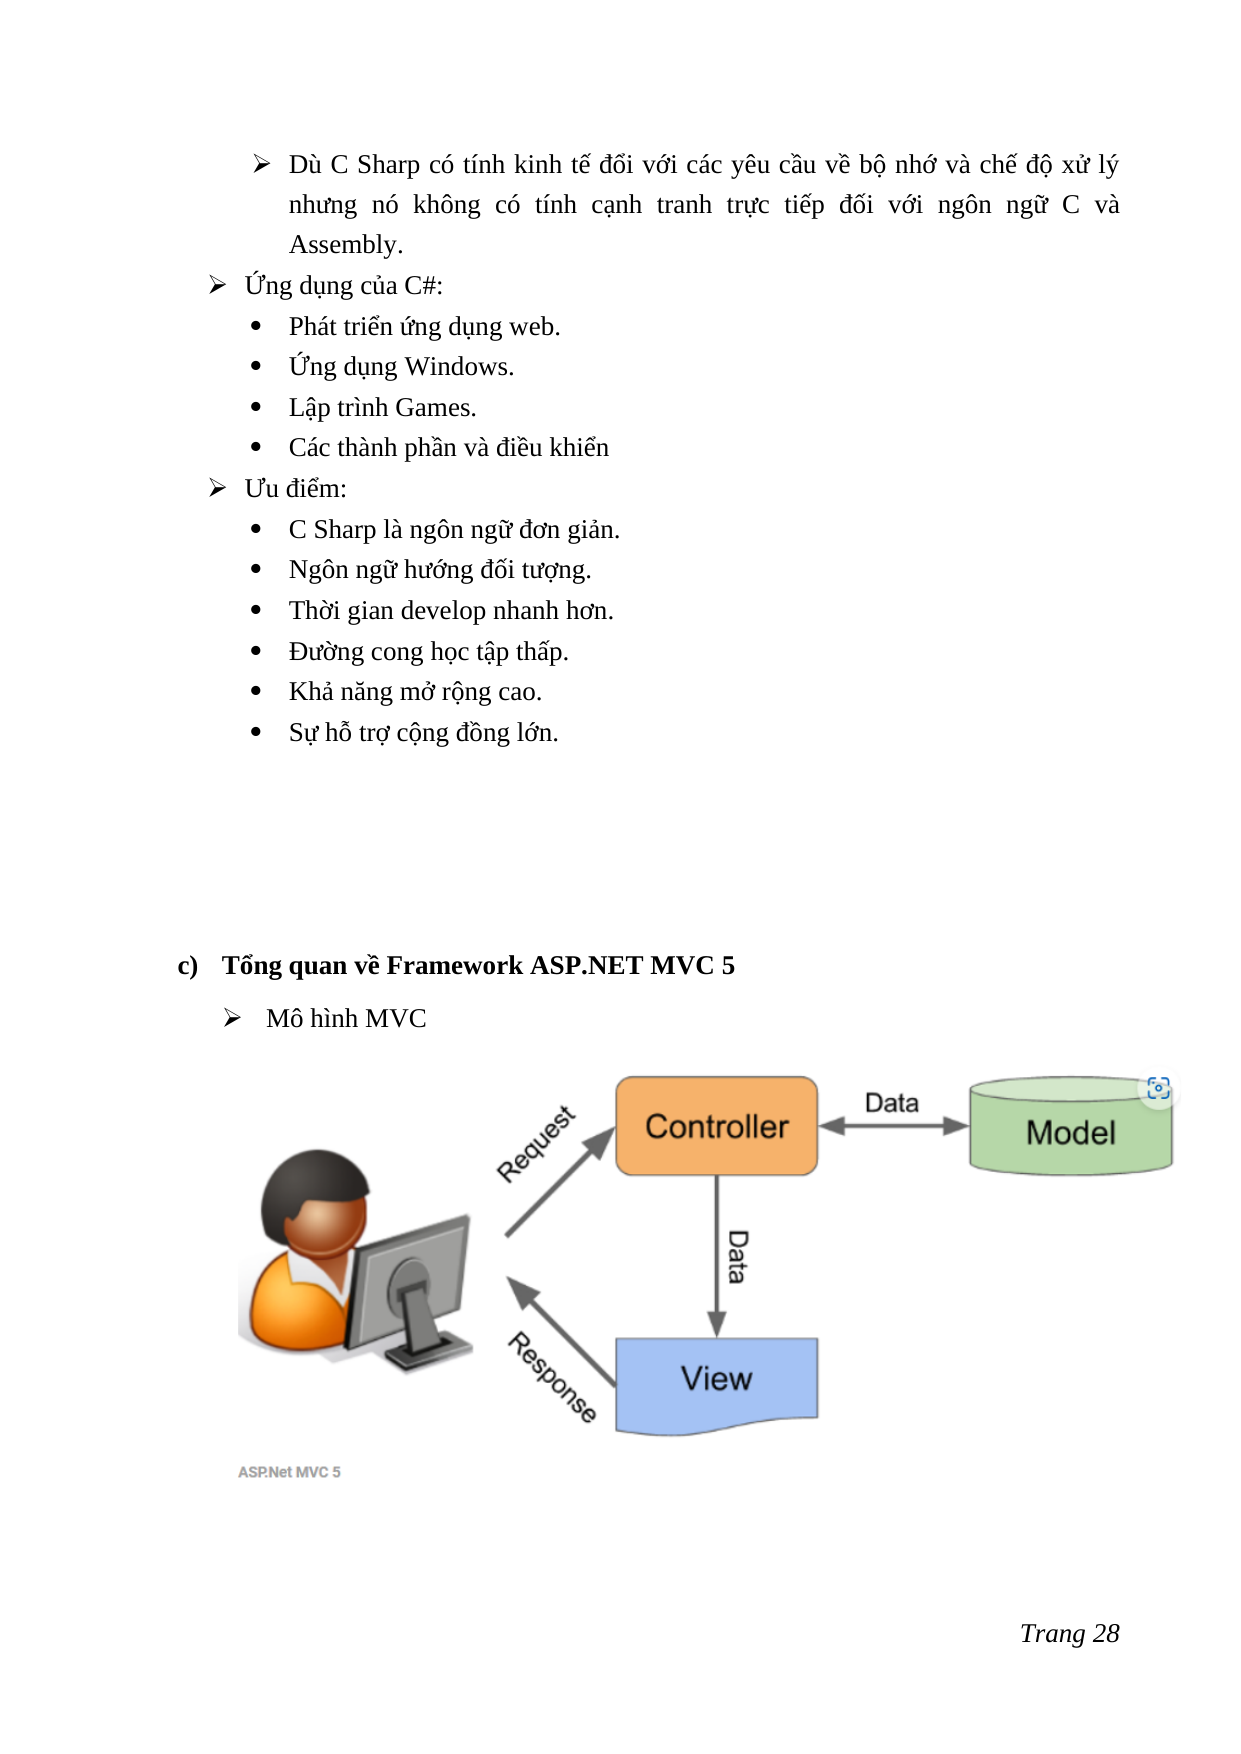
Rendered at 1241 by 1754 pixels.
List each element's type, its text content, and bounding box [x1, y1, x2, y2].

subtitle Tổng quan về Framework ASP.NET MVC 5 [177, 949, 1122, 981]
picture [236, 1049, 1182, 1484]
list Sự hỗ trợ cộng đồng lớn. [251, 716, 1122, 747]
list Đường cong học tập thấp. [251, 635, 1122, 666]
list Lập trình Games. [251, 391, 1122, 422]
list Ứng dụng của C#: [207, 269, 1122, 300]
list Các thành phần và điều khiển [251, 432, 1122, 463]
list Ứng dụng Windows. [251, 350, 1122, 382]
list Ngôn ngữ hướng đối tượng. [251, 553, 1122, 585]
list Mô hình MVC [222, 1002, 1122, 1034]
list Thời gian develop nhanh hơn. [251, 594, 1122, 625]
list Khả năng mở rộng cao. [251, 675, 1122, 707]
list Phát triển ứng dụng web. [251, 310, 1122, 341]
list Ưu điểm: [207, 472, 1122, 503]
list Dù C Sharp có tính kinh tế đổi với các yêu cầu về bộ nhớ và chế độ xử lý nhưng nó không có tính cạnh tranh trực tiếp đối với ngôn ngữ C và Assembly. [251, 148, 1122, 260]
list C Sharp là ngôn ngữ đơn giản. [251, 513, 1122, 544]
